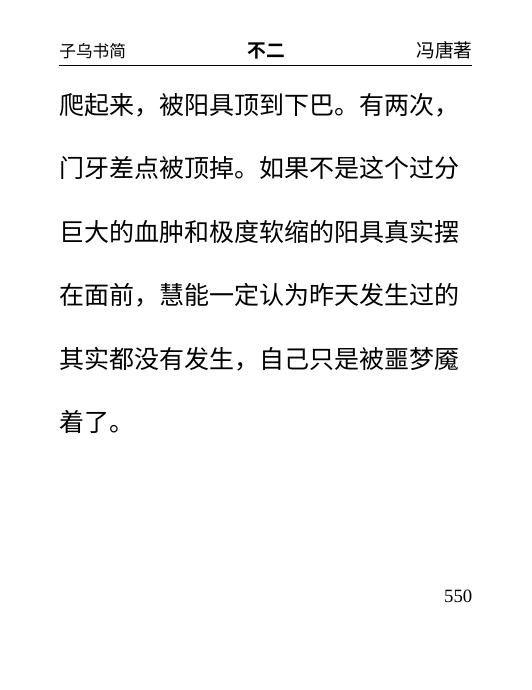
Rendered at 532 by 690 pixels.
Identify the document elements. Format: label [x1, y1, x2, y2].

text [59, 72, 472, 453]
